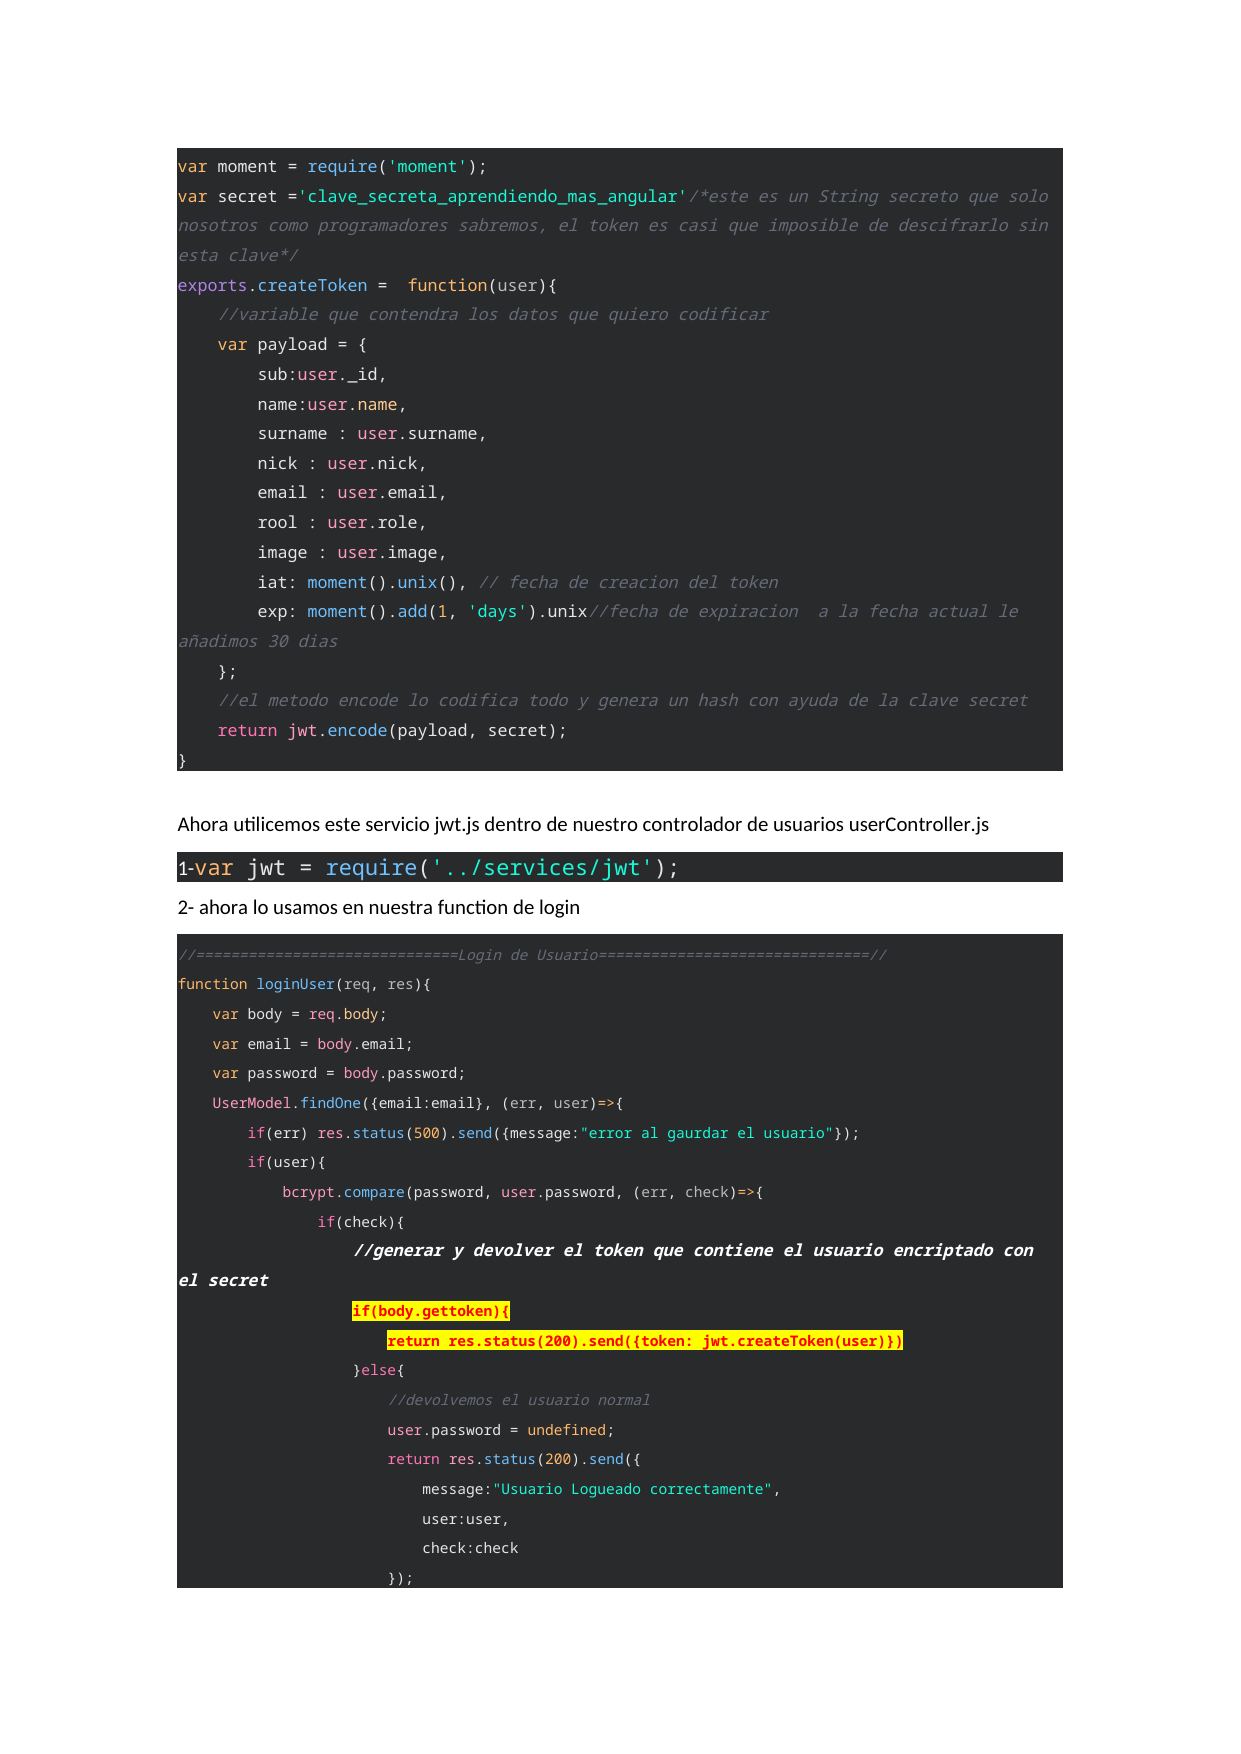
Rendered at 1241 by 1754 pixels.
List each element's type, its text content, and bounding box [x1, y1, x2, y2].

text rool : user.role, [177, 504, 1063, 533]
text //==============================Login de Usuario===============================// [177, 934, 1063, 964]
text sub:user._id, [177, 355, 1063, 385]
text //variable que contendra los datos que quiero codificar [177, 296, 1063, 326]
text 2- ahora lo usamos en nuestra function de login [177, 894, 1063, 919]
text return jwt.encode(payload, secret); [177, 712, 1063, 741]
text iat: moment().unix(), // fecha de creacion del token [177, 563, 1063, 593]
text if(user){ [177, 1142, 1063, 1172]
text var moment = require('moment'); [177, 148, 1063, 177]
text image : user.image, [177, 533, 1063, 563]
text function loginUser(req, res){ [177, 964, 1063, 994]
text } [177, 741, 1063, 771]
text }; [177, 652, 1063, 682]
text //el metodo encode lo codifica todo y genera un hash con ayuda de la clave secret [177, 682, 1063, 712]
text var password = body.password; [177, 1053, 1063, 1083]
text //generar y devolver el token que contiene el usuario encriptado con el secret [177, 1231, 1063, 1291]
text //devolvemos el usuario normal [177, 1380, 1063, 1409]
text Ahora utilicemos este servicio jwt.js dentro de nuestro controlador de usuarios userController.js [177, 811, 1063, 837]
text return res.status(200).send({token: jwt.createToken(user)}) [177, 1321, 1063, 1350]
text nick : user.nick, [177, 444, 1063, 474]
text return res.status(200).send({ [177, 1439, 1063, 1469]
text surname : user.surname, [177, 415, 1063, 444]
text name:user.name, [177, 385, 1063, 415]
text exports.createToken = function(user){ [177, 266, 1063, 296]
text message:"Usuario Logueado correctamente", [177, 1469, 1063, 1499]
text UserModel.findOne({email:email}, (err, user)=>{ [177, 1083, 1063, 1113]
text var email = body.email; [177, 1024, 1063, 1053]
text if(body.gettoken){ [177, 1291, 1063, 1321]
text var payload = { [177, 326, 1063, 355]
text var secret ='clave_secreta_aprendiendo_mas_angular'/*este es un String secreto que solo nosotros como programadores sabremos, el token es casi que imposible de descifrarlo sin esta clave*/ [177, 177, 1063, 266]
text if(check){ [177, 1202, 1063, 1231]
text }else{ [177, 1350, 1063, 1380]
text bcrypt.compare(password, user.password, (err, check)=>{ [177, 1172, 1063, 1202]
text exp: moment().add(1, 'days').unix//fecha de expiracion a la fecha actual le añadimos 30 dias [177, 593, 1063, 652]
text check:check [177, 1528, 1063, 1558]
text 1-var jwt = require('../services/jwt'); [177, 852, 1063, 882]
text user:user, [177, 1499, 1063, 1528]
text email : user.email, [177, 474, 1063, 504]
text var body = req.body; [177, 994, 1063, 1024]
text if(err) res.status(500).send({message:"error al gaurdar el usuario"}); [177, 1113, 1063, 1142]
text }); [177, 1558, 1063, 1588]
text user.password = undefined; [177, 1409, 1063, 1439]
